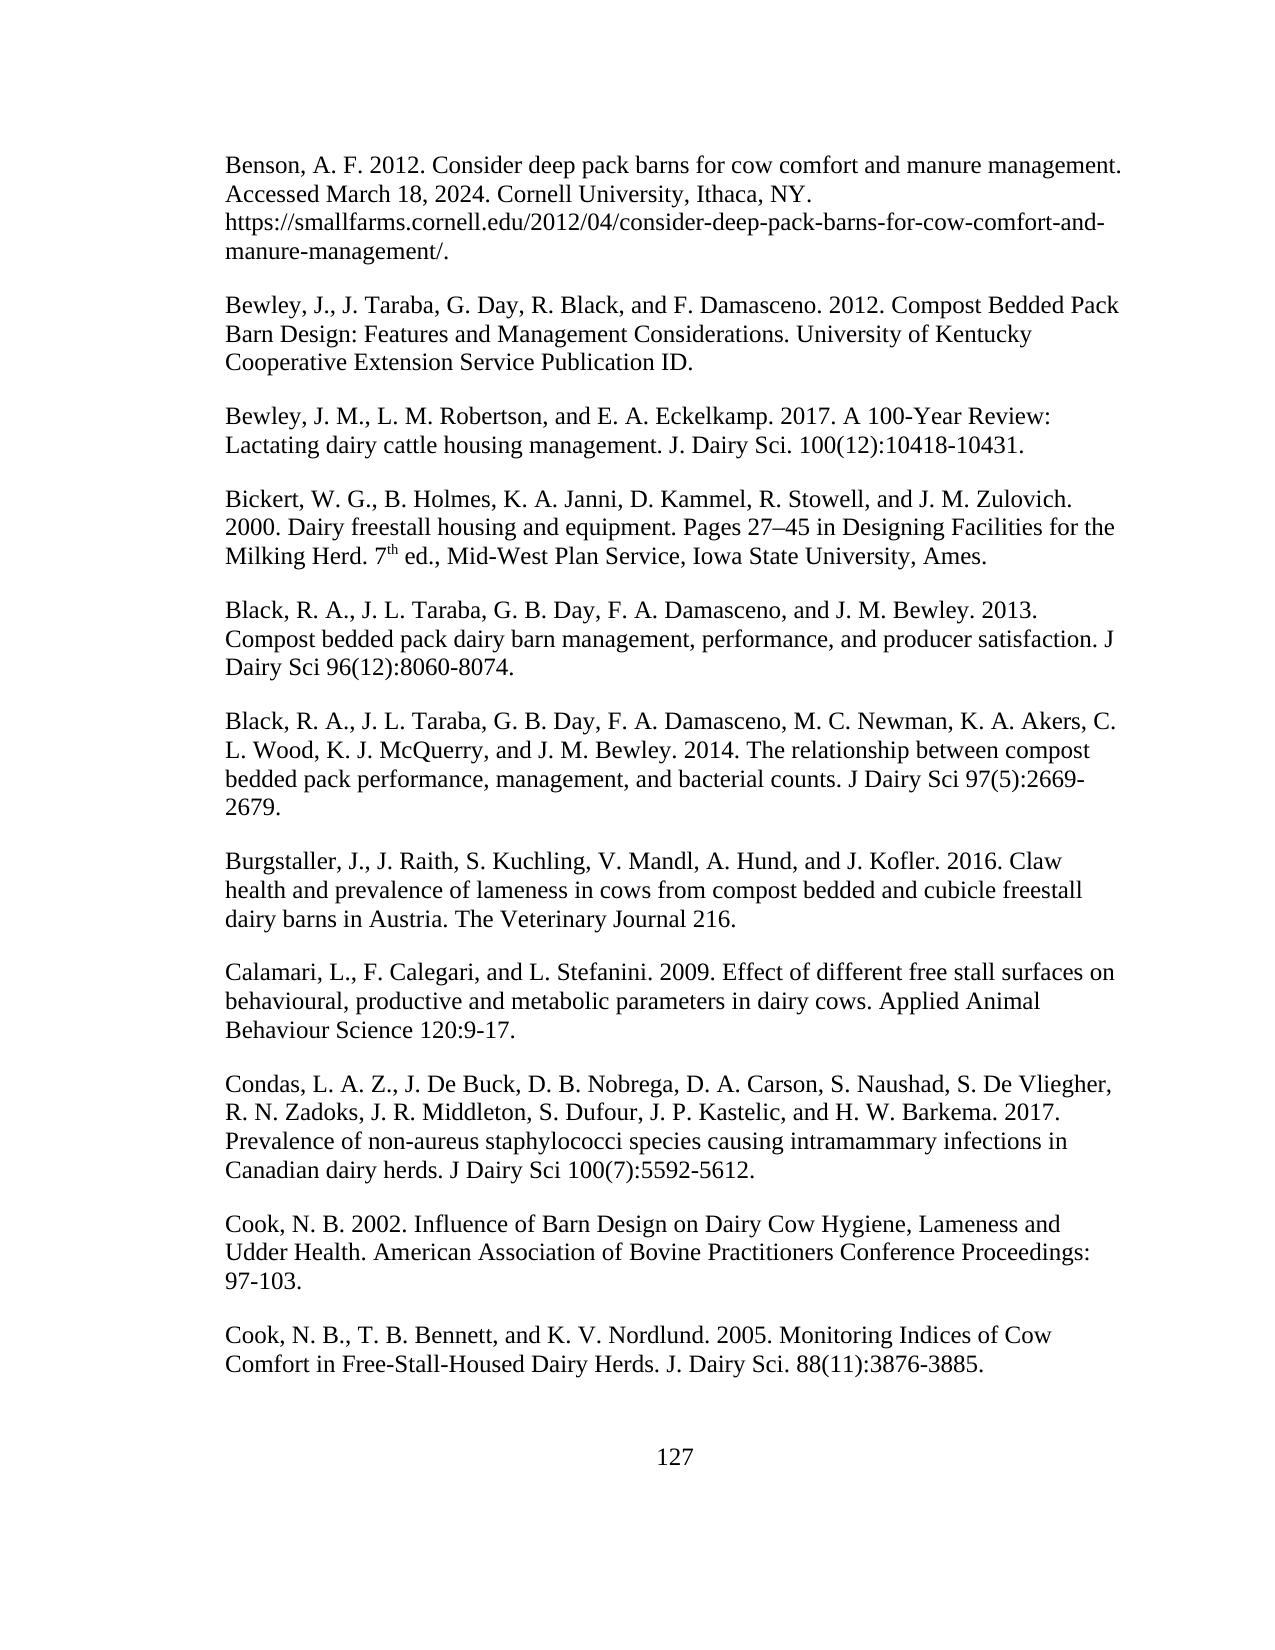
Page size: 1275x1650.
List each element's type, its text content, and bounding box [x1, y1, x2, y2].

text Cook, N. B., T. B. Bennett, and K. V. Nordlund. 2005. Monitoring Indices of Cow Comfort in Free-Stall-Housed Dairy Herds. J. Dairy Sci. 88(11):3876-3885. [225, 1320, 1125, 1377]
text Burgstaller, J., J. Raith, S. Kuchling, V. Mandl, A. Hund, and J. Kofler. 2016. Claw health and prevalence of lameness in cows from compost bedded and cubicle freestall dairy barns in Austria. The Veterinary Journal 216. [225, 846, 1125, 932]
text Benson, A. F. 2012. Consider deep pack barns for cow comfort and manure management. Accessed March 18, 2024. Cornell University, Ithaca, NY. https://smallfarms.cornell.edu/2012/04/consider-deep-pack-barns-for-cow-comfort-and-manure-management/. [225, 150, 1125, 265]
text Condas, L. A. Z., J. De Buck, D. B. Nobrega, D. A. Carson, S. Naushad, S. De Vliegher, R. N. Zadoks, J. R. Middleton, S. Dufour, J. P. Kastelic, and H. W. Barkema. 2017. Prevalence of non-aureus staphylococci species causing intramammary infections in Canadian dairy herds. J Dairy Sci 100(7):5592-5612. [225, 1069, 1125, 1184]
text Black, R. A., J. L. Taraba, G. B. Day, F. A. Damasceno, and J. M. Bewley. 2013. Compost bedded pack dairy barn management, performance, and producer satisfaction. J Dairy Sci 96(12):8060-8074. [225, 595, 1125, 681]
text Bickert, W. G., B. Holmes, K. A. Janni, D. Kammel, R. Stowell, and J. M. Zulovich. 2000. Dairy freestall housing and equipment. Pages 27–45 in Designing Facilities for the Milking Herd. 7th ed., Mid-West Plan Service, Iowa State University, Ames. [225, 484, 1125, 570]
text Bewley, J., J. Taraba, G. Day, R. Black, and F. Damasceno. 2012. Compost Bedded Pack Barn Design: Features and Management Considerations. University of Kentucky Cooperative Extension Service Publication ID. [225, 290, 1125, 376]
text Black, R. A., J. L. Taraba, G. B. Day, F. A. Damasceno, M. C. Newman, K. A. Akers, C. L. Wood, K. J. McQuerry, and J. M. Bewley. 2014. The relationship between compost bedded pack performance, management, and bacterial counts. J Dairy Sci 97(5):2669-2679. [225, 706, 1125, 821]
text Bewley, J. M., L. M. Robertson, and E. A. Eckelkamp. 2017. A 100-Year Review: Lactating dairy cattle housing management. J. Dairy Sci. 100(12):10418-10431. [225, 401, 1125, 459]
text Cook, N. B. 2002. Influence of Barn Design on Dairy Cow Hygiene, Lameness and Udder Health. American Association of Bovine Practitioners Conference Proceedings: 97-103. [225, 1209, 1125, 1295]
text Calamari, L., F. Calegari, and L. Stefanini. 2009. Effect of different free stall surfaces on behavioural, productive and metabolic parameters in dairy cows. Applied Animal Behaviour Science 120:9-17. [225, 957, 1125, 1044]
